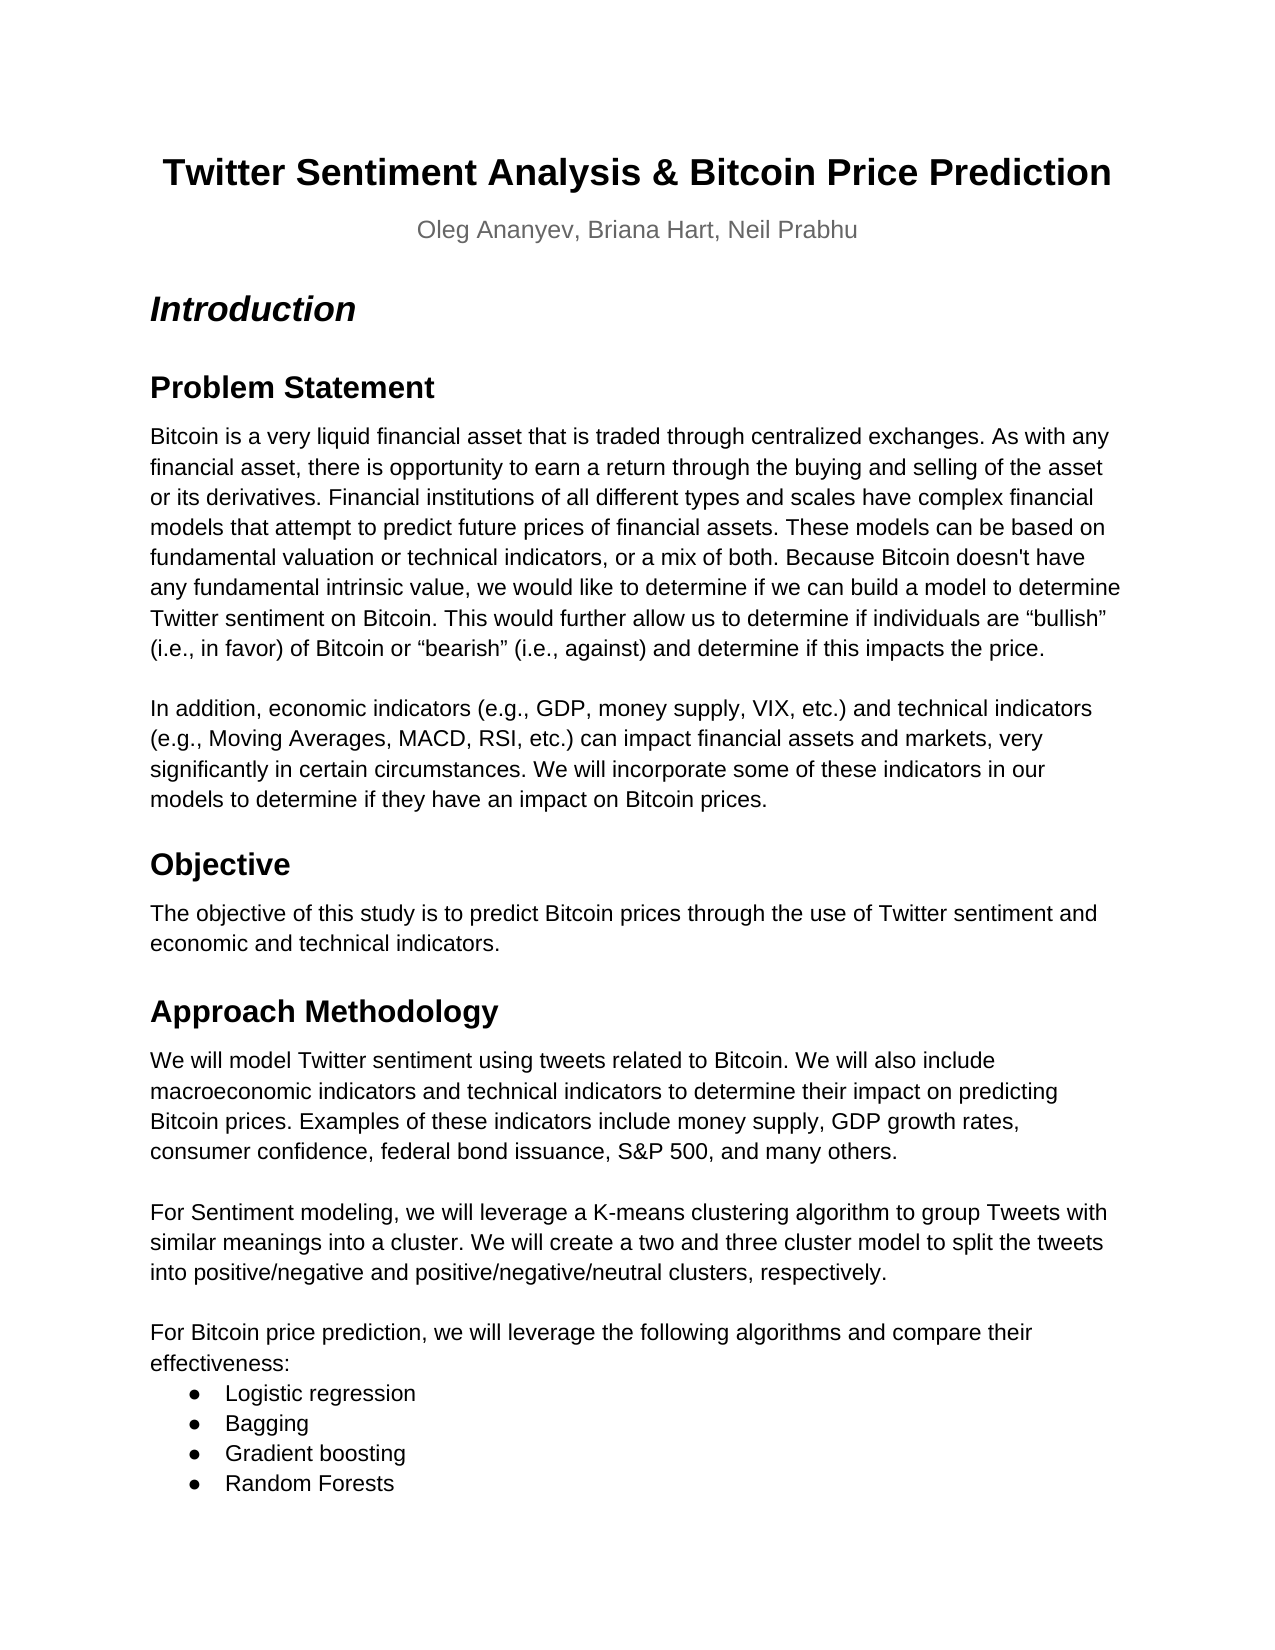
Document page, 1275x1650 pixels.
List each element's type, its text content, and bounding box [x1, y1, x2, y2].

subtitle Oleg Ananyev, Briana Hart, Neil Prabhu [150, 215, 1125, 243]
text The objective of this study is to predict Bitcoin prices through the use of Twitter sentiment and economic and technical indicators. [150, 900, 1125, 957]
list Bagging [187, 1410, 1125, 1436]
subtitle Approach Methodology [150, 993, 1125, 1029]
list Logistic regression [187, 1380, 1125, 1406]
list Gradient boosting [187, 1440, 1125, 1466]
text We will model Twitter sentiment using tweets related to Bitcoin. We will also include macroeconomic indicators and technical indicators to determine their impact on predicting Bitcoin prices. Examples of these indicators include money supply, GDP growth rates, consumer confidence, federal bond issuance, S&P 500, and many others. [150, 1047, 1125, 1164]
text In addition, economic indicators (e.g., GDP, money supply, VIX, etc.) and technical indicators (e.g., Moving Averages, MACD, RSI, etc.) can impact financial assets and markets, very significantly in certain circumstances. We will incorporate some of these indicators in our models to determine if they have an impact on Bitcoin prices. [150, 695, 1125, 812]
subtitle Problem Statement [150, 369, 1125, 405]
text For Sentiment modeling, we will leverage a K-means clustering algorithm to group Tweets with similar meanings into a cluster. We will create a two and three cluster model to split the tweets into positive/negative and positive/negative/neutral clusters, respectively. [150, 1198, 1125, 1285]
text For Bitcoin price prediction, we will leverage the following algorithms and compare their effectiveness: [150, 1319, 1125, 1376]
text Bitcoin is a very liquid financial asset that is traded through centralized exchanges. As with any financial asset, there is opportunity to earn a return through the buying and selling of the asset or its derivatives. Financial institutions of all different types and scales have complex financial models that attempt to predict future prices of financial assets. These models can be based on fundamental valuation or technical indicators, or a mix of both. Because Bitcoin doesn't have any fundamental intrinsic value, we would like to determine if we can build a model to determine Twitter sentiment on Bitcoin. This would further allow us to determine if individuals are “bullish” (i.e., in favor) of Bitcoin or “bearish” (i.e., against) and determine if this impacts the price. [150, 423, 1125, 661]
subtitle Objective [150, 846, 1125, 882]
title Twitter Sentiment Analysis & Bitcoin Price Prediction [150, 150, 1125, 193]
list Random Forests [187, 1470, 1125, 1497]
subtitle Introduction [150, 288, 1125, 329]
